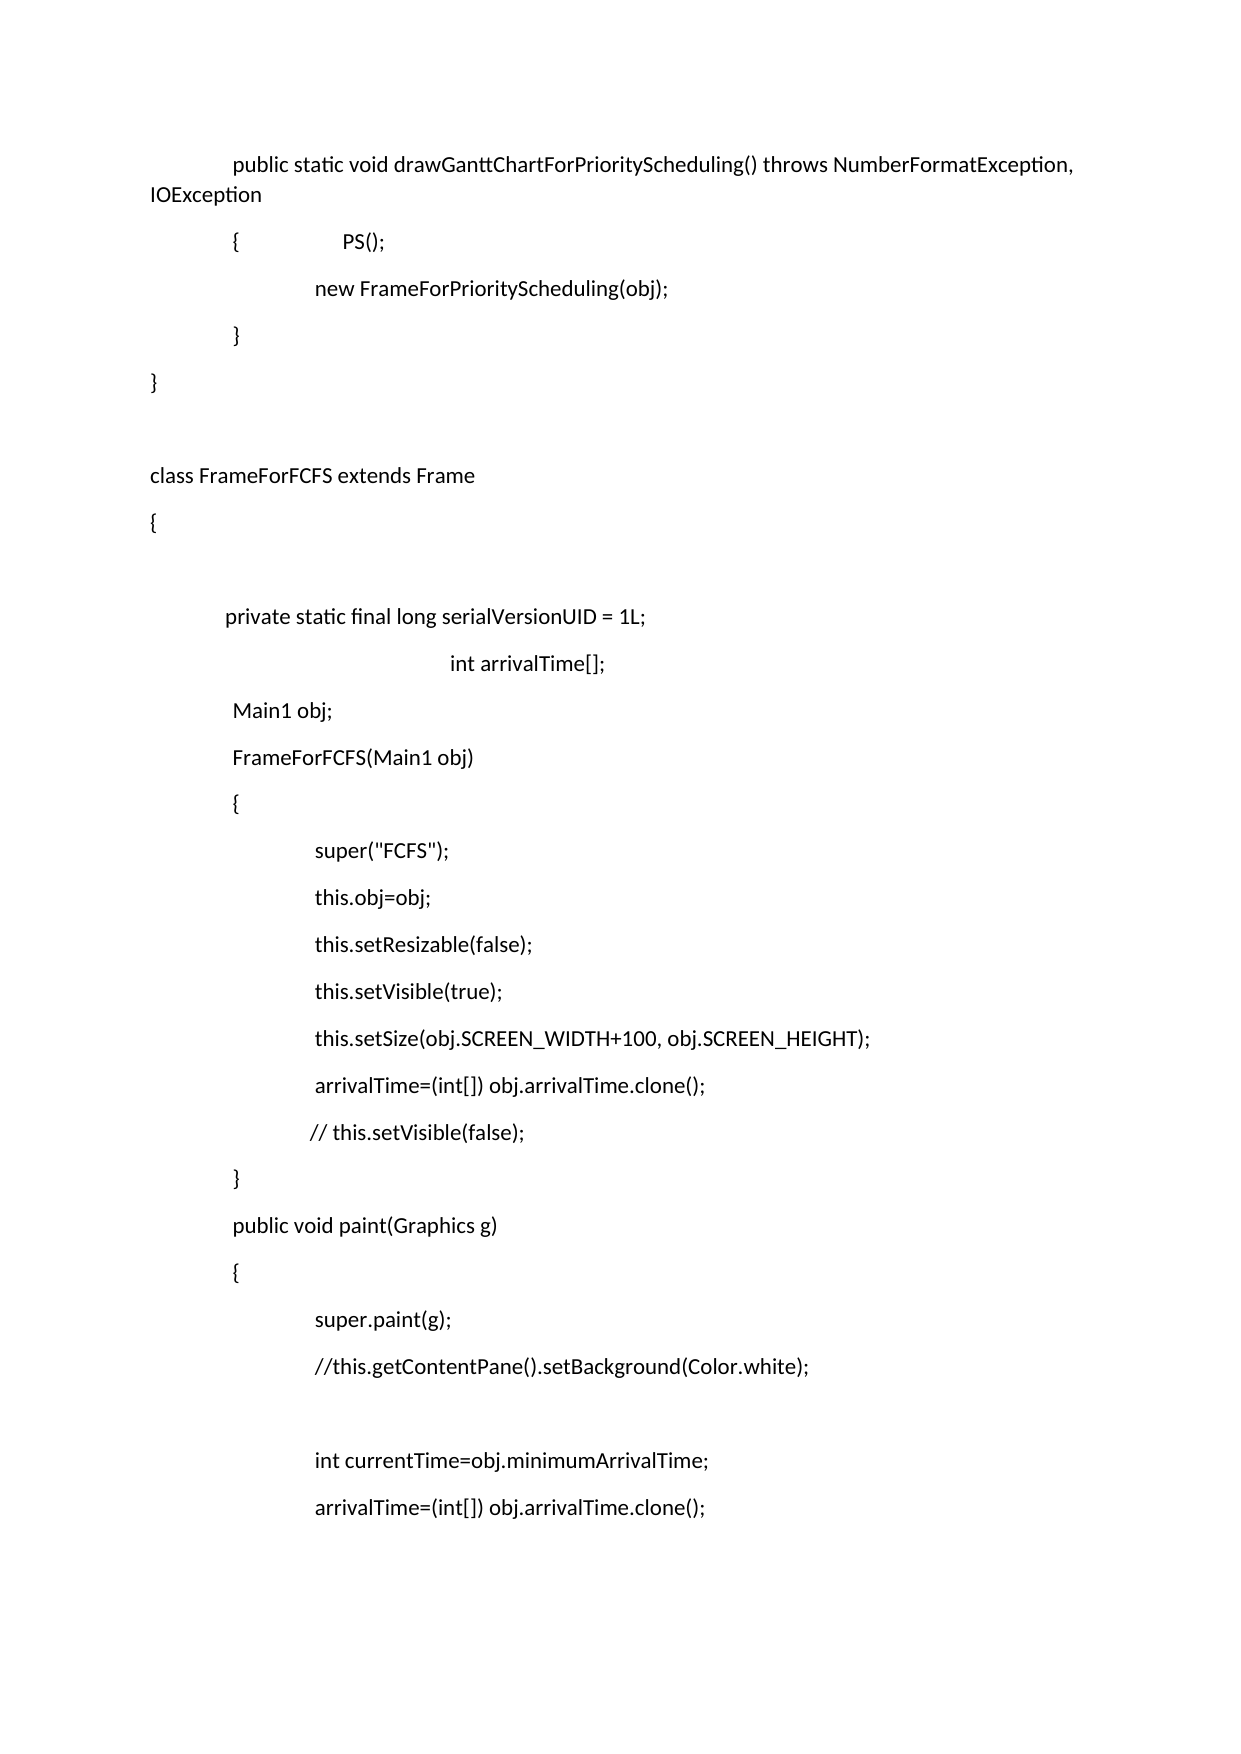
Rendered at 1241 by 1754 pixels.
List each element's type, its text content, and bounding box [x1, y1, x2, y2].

text // this.setVisible(false); [150, 1118, 1090, 1146]
text public void paint(Graphics g) [150, 1211, 1090, 1239]
text this.setResizable(false); [150, 930, 1090, 958]
text arrivalTime=(int[]) obj.arrivalTime.clone(); [150, 1071, 1090, 1099]
text } [150, 1164, 1090, 1193]
text this.obj=obj; [150, 883, 1090, 911]
text super("FCFS"); [150, 836, 1090, 864]
text this.setVisible(true); [150, 977, 1090, 1005]
text FrameForFCFS(Main1 obj) [150, 743, 1090, 771]
text Main1 obj; [150, 696, 1090, 724]
text //this.getContentPane().setBackground(Color.white); [150, 1352, 1090, 1380]
text { [150, 789, 1090, 818]
text } [150, 368, 1090, 396]
text { PS(); [150, 227, 1090, 255]
text super.paint(g); [150, 1305, 1090, 1333]
text arrivalTime=(int[]) obj.arrivalTime.clone(); [150, 1493, 1090, 1521]
text this.setSize(obj.SCREEN_WIDTH+100, obj.SCREEN_HEIGHT); [150, 1024, 1090, 1052]
text int currentTime=obj.minimumArrivalTime; [150, 1446, 1090, 1474]
text } [150, 321, 1090, 349]
text class FrameForFCFS extends Frame [150, 461, 1090, 489]
text { [150, 1258, 1090, 1286]
text new FrameForPriorityScheduling(obj); [150, 274, 1090, 302]
text private static final long serialVersionUID = 1L; [150, 602, 1090, 630]
text int arrivalTime[]; [150, 649, 1090, 677]
text public static void drawGanttChartForPriorityScheduling() throws NumberFormatException, IOException [150, 150, 1090, 208]
text { [150, 508, 1090, 536]
